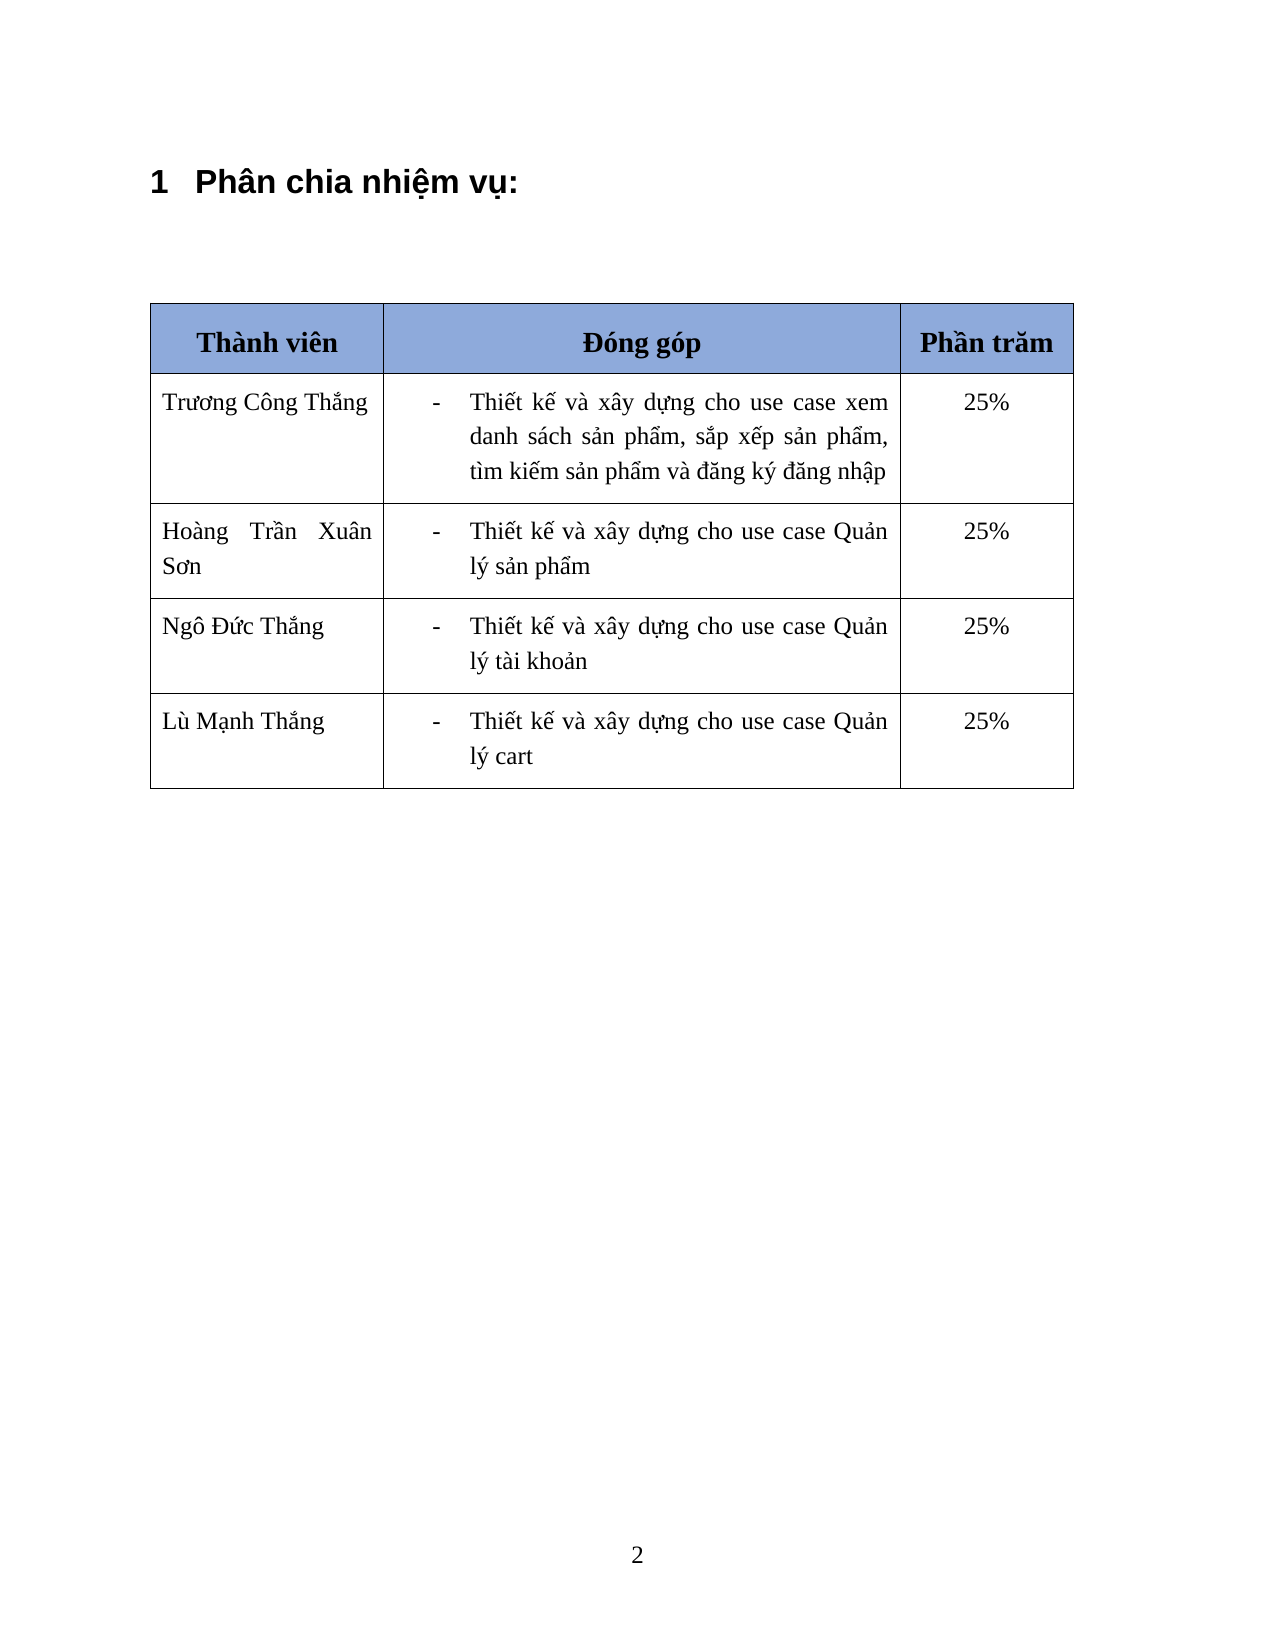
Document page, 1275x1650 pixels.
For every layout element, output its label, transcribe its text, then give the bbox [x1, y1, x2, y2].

subtitle Phân chia nhiệm vụ: [150, 162, 1125, 201]
table_cell 25% [901, 599, 1073, 693]
table_cell 25% [901, 694, 1073, 788]
table_cell Ngô Đức Thắng [151, 599, 383, 693]
table_cell 25% [901, 504, 1073, 598]
table_cell Thiết kế và xây dựng cho use case xem danh sách sản phẩm, sắp xếp sản phẩm, tìm kiếm sản phẩm và đăng ký đăng nhập [384, 374, 900, 503]
table_cell Trương Công Thắng [151, 374, 383, 503]
table_cell Lù Mạnh Thắng [151, 694, 383, 788]
table_cell Hoàng Trần Xuân Sơn [151, 504, 383, 598]
table_cell 25% [901, 374, 1073, 503]
table_header Thành viên [151, 304, 383, 373]
table_cell Thiết kế và xây dựng cho use case Quản lý tài khoản [384, 599, 900, 693]
table_cell Thiết kế và xây dựng cho use case Quản lý sản phẩm [384, 504, 900, 598]
table_cell Thiết kế và xây dựng cho use case Quản lý cart [384, 694, 900, 788]
table_header Phần trăm [901, 304, 1073, 373]
table_header Đóng góp [384, 304, 900, 373]
